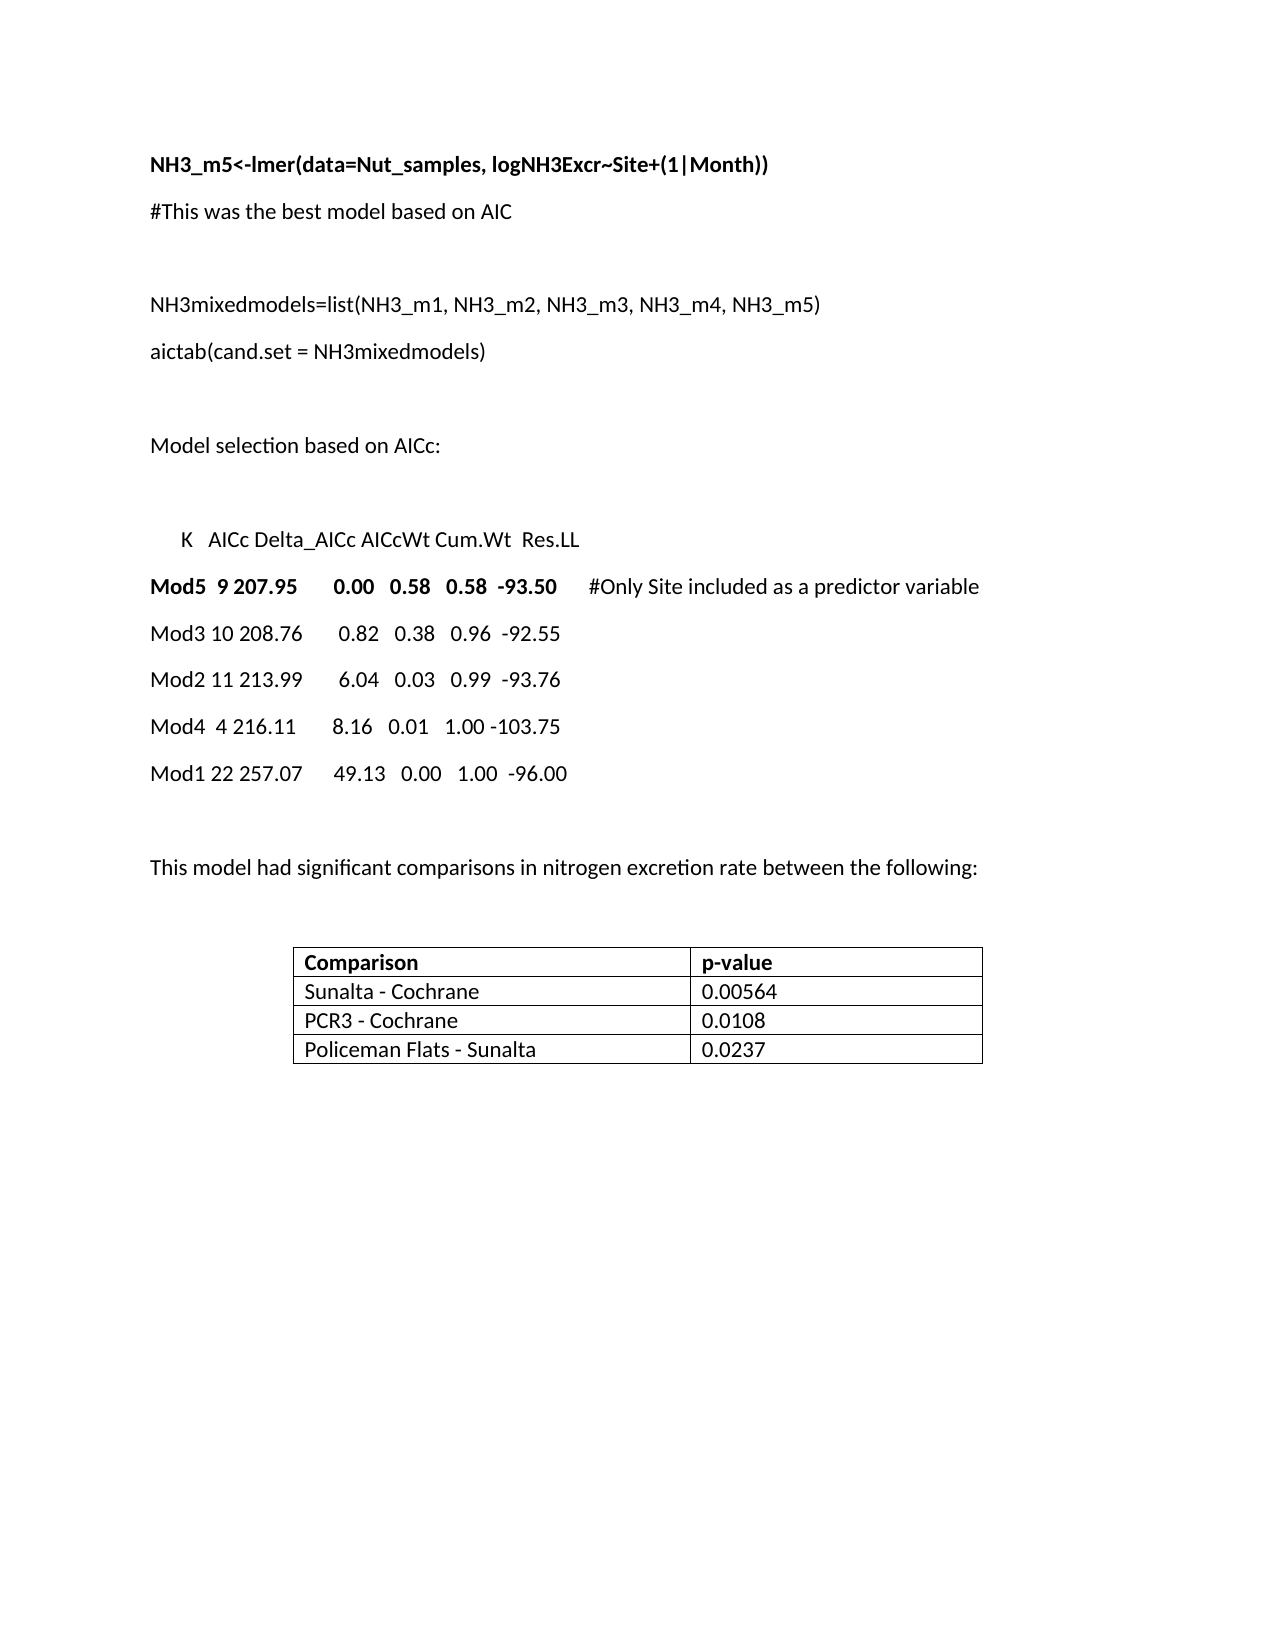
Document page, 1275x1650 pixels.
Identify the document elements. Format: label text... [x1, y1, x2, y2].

text Mod3 10 208.76 0.82 0.38 0.96 -92.55 [150, 619, 1125, 647]
text Mod1 22 257.07 49.13 0.00 1.00 -96.00 [150, 759, 1125, 787]
text #This was the best model based on AIC [150, 197, 1125, 225]
text NH3_m5<-lmer(data=Nut_samples, logNH3Excr~Site+(1|Month)) [150, 150, 1125, 178]
table_cell 0.0108 [691, 1006, 982, 1034]
table_cell Sunalta - Cochrane [294, 977, 690, 1005]
table_cell Policeman Flats - Sunalta [294, 1035, 690, 1063]
table_cell 0.00564 [691, 977, 982, 1005]
text Mod5 9 207.95 0.00 0.58 0.58 -93.50 #Only Site included as a predictor variable [150, 572, 1125, 600]
text Mod2 11 213.99 6.04 0.03 0.99 -93.76 [150, 666, 1125, 694]
text Mod4 4 216.11 8.16 0.01 1.00 -103.75 [150, 712, 1125, 741]
text aictab(cand.set = NH3mixedmodels) [150, 337, 1125, 366]
text K AICc Delta_AICc AICcWt Cum.Wt Res.LL [150, 525, 1125, 553]
table_cell 0.0237 [691, 1035, 982, 1063]
table_header p-value [691, 948, 982, 976]
text Model selection based on AICc: [150, 431, 1125, 459]
table_cell PCR3 - Cochrane [294, 1006, 690, 1034]
table_header Comparison [294, 948, 690, 976]
text NH3mixedmodels=list(NH3_m1, NH3_m2, NH3_m3, NH3_m4, NH3_m5) [150, 291, 1125, 319]
text This model had significant comparisons in nitrogen excretion rate between the following: [150, 853, 1125, 881]
